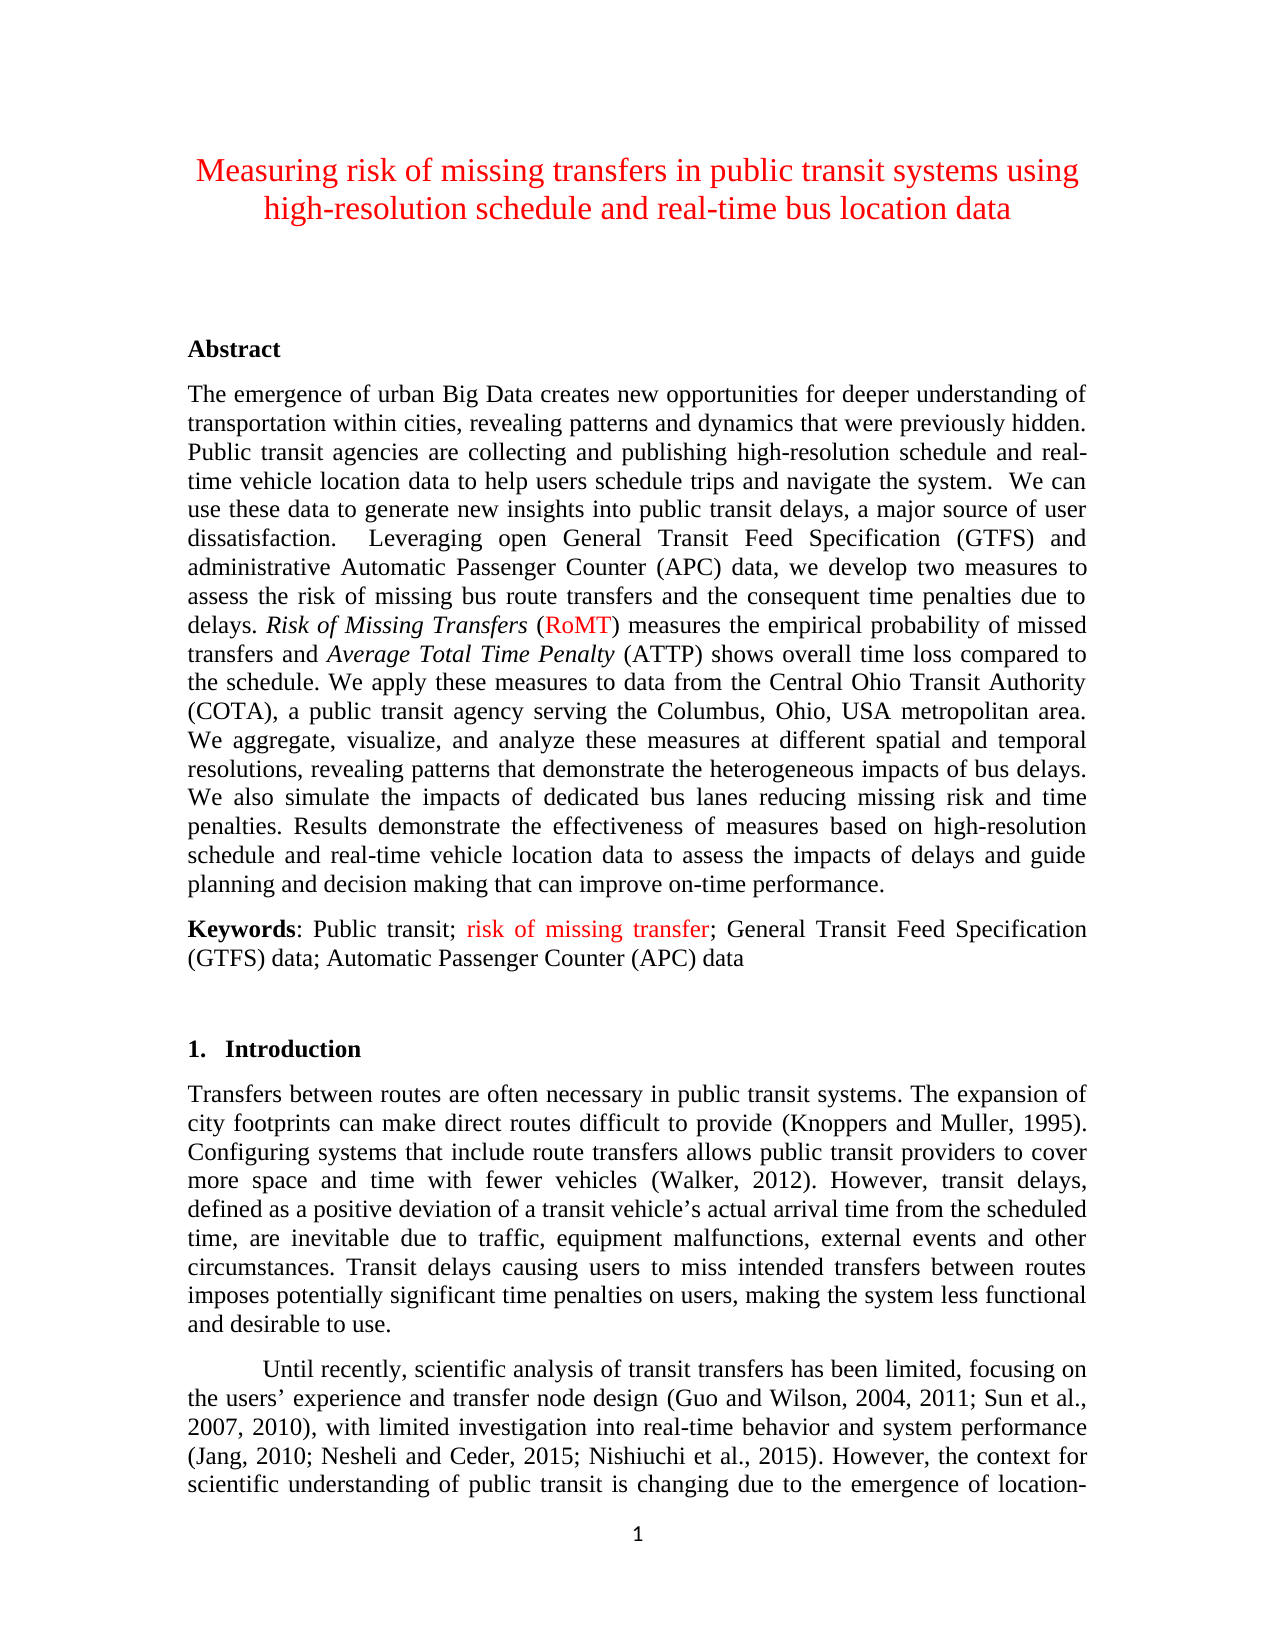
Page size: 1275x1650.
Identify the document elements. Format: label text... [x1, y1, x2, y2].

list Introduction [187, 1034, 1087, 1062]
text Transfers between routes are often necessary in public transit systems. The expansion of city footprints can make direct routes difficult to provide (Knoppers and Muller, 1995). Configuring systems that include route transfers allows public transit providers to cover more space and time with fewer vehicles (Walker, 2012). However, transit delays, defined as a positive deviation of a transit vehicle’s actual arrival time from the scheduled time, are inevitable due to traffic, equipment malfunctions, external events and other circumstances. Transit delays causing users to miss intended transfers between routes imposes potentially significant time penalties on users, making the system less functional and desirable to use. [187, 1079, 1087, 1338]
text Abstract [187, 334, 1087, 363]
text The emergence of urban Big Data creates new opportunities for deeper understanding of transportation within cities, revealing patterns and dynamics that were previously hidden. Public transit agencies are collecting and publishing high-resolution schedule and real-time vehicle location data to help users schedule trips and navigate the system. We can use these data to generate new insights into public transit delays, a major source of user dissatisfaction. Leveraging open General Transit Feed Specification (GTFS) and administrative Automatic Passenger Counter (APC) data, we develop two measures to assess the risk of missing bus route transfers and the consequent time penalties due to delays. Risk of Missing Transfers (RoMT) measures the empirical probability of missed transfers and Average Total Time Penalty (ATTP) shows overall time loss compared to the schedule. We apply these measures to data from the Central Ohio Transit Authority (COTA), a public transit agency serving the Columbus, Ohio, USA metropolitan area. We aggregate, visualize, and analyze these measures at different spatial and temporal resolutions, revealing patterns that demonstrate the heterogeneous impacts of bus delays. We also simulate the impacts of dedicated bus lanes reducing missing risk and time penalties. Results demonstrate the effectiveness of measures based on high-resolution schedule and real-time vehicle location data to assess the impacts of delays and guide planning and decision making that can improve on-time performance. [187, 379, 1087, 897]
text Measuring risk of missing transfers in public transit systems using high-resolution schedule and real-time bus location data [187, 150, 1087, 227]
text Keywords: Public transit; risk of missing transfer; General Transit Feed Specification (GTFS) data; Automatic Passenger Counter (APC) data [187, 914, 1087, 972]
